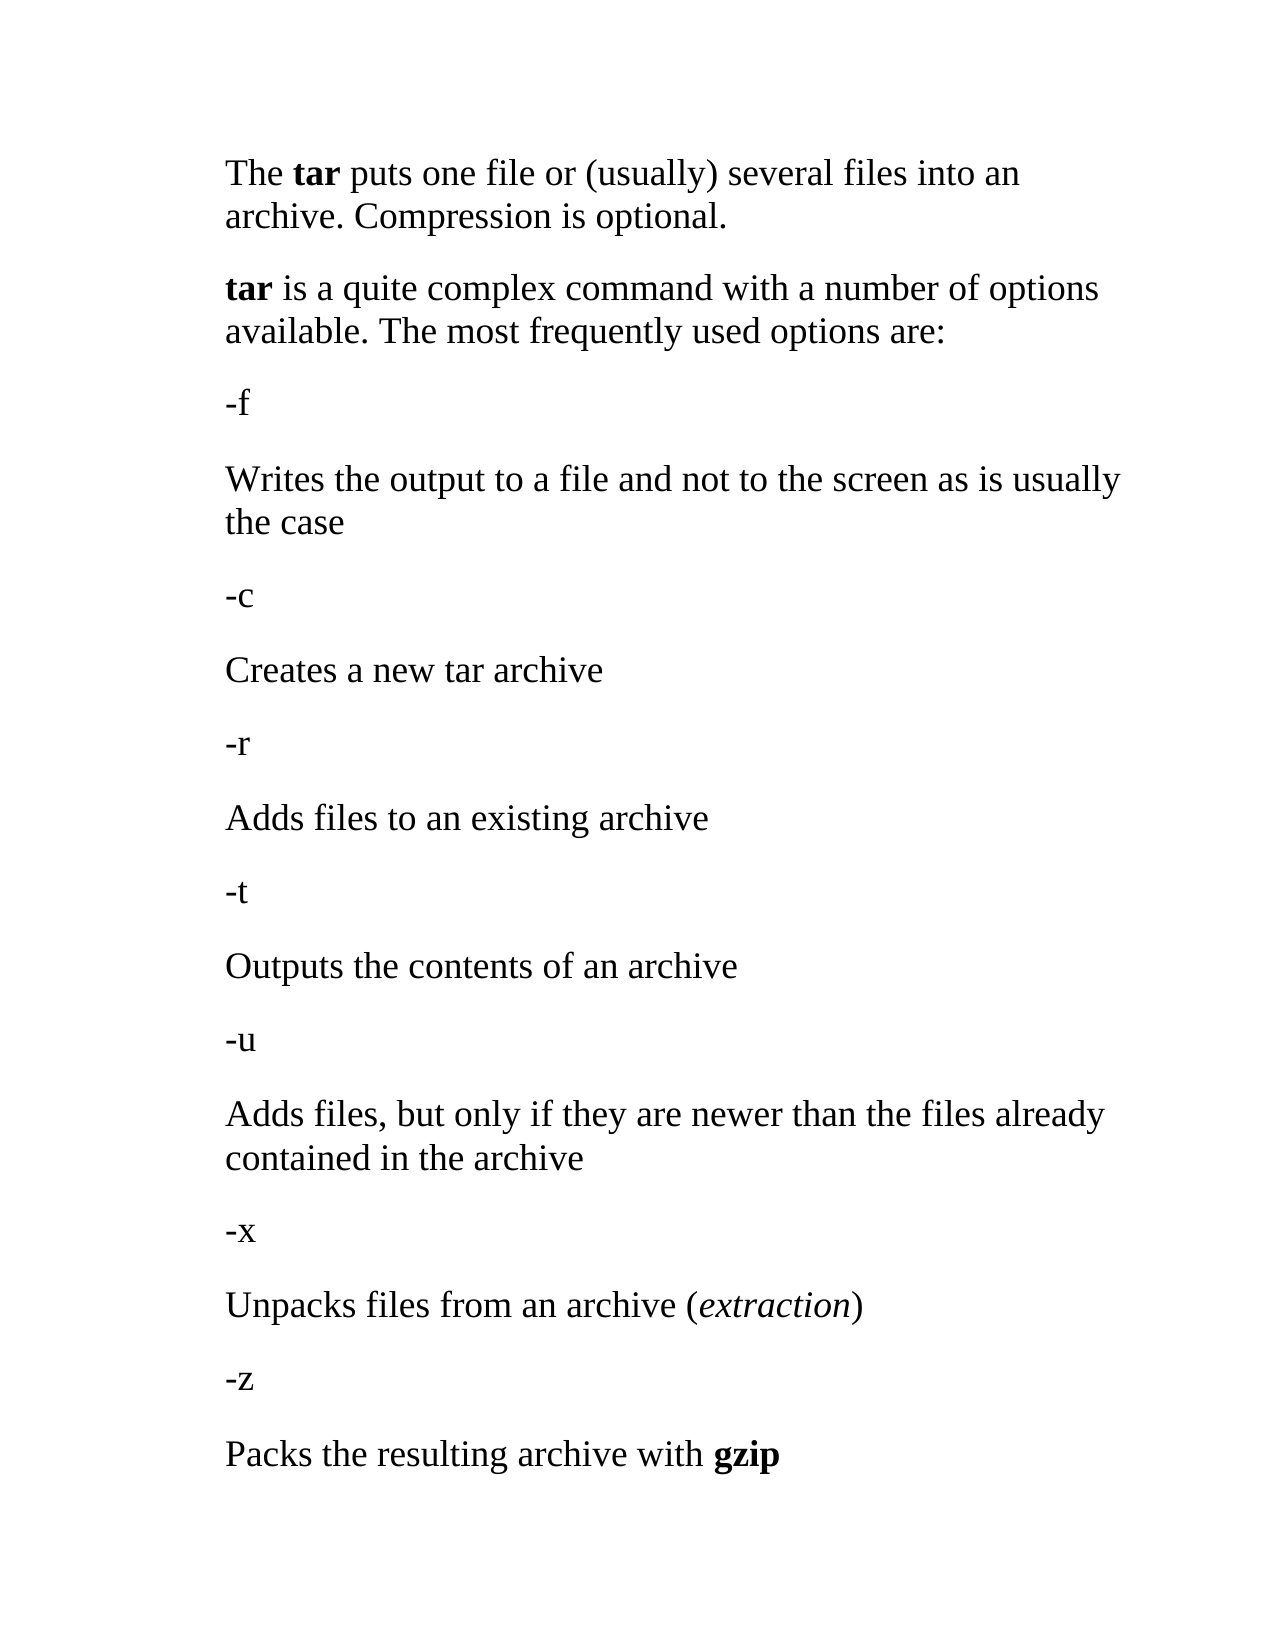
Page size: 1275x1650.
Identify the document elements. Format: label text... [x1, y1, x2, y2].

text -x [225, 1207, 1125, 1250]
text -t [225, 868, 1125, 911]
text -f [225, 381, 1125, 424]
text -r [225, 720, 1125, 763]
text Unpacks files from an archive (extraction) [225, 1283, 1125, 1326]
text Writes the output to a file and not to the screen as is usually the case [225, 457, 1125, 543]
text -c [225, 572, 1125, 615]
text Packs the resulting archive with gzip [225, 1431, 1125, 1474]
text Outputs the contents of an archive [225, 944, 1125, 987]
text Creates a new tar archive [225, 648, 1125, 691]
text tar is a quite complex command with a number of options available. The most frequently used options are: [225, 265, 1125, 352]
text The tar puts one file or (usually) several files into an archive. Compression is optional. [225, 150, 1125, 236]
text -z [225, 1355, 1125, 1398]
text Adds files, but only if they are newer than the files already contained in the archive [225, 1092, 1125, 1178]
text Adds files to an existing archive [225, 796, 1125, 839]
text -u [225, 1016, 1125, 1059]
